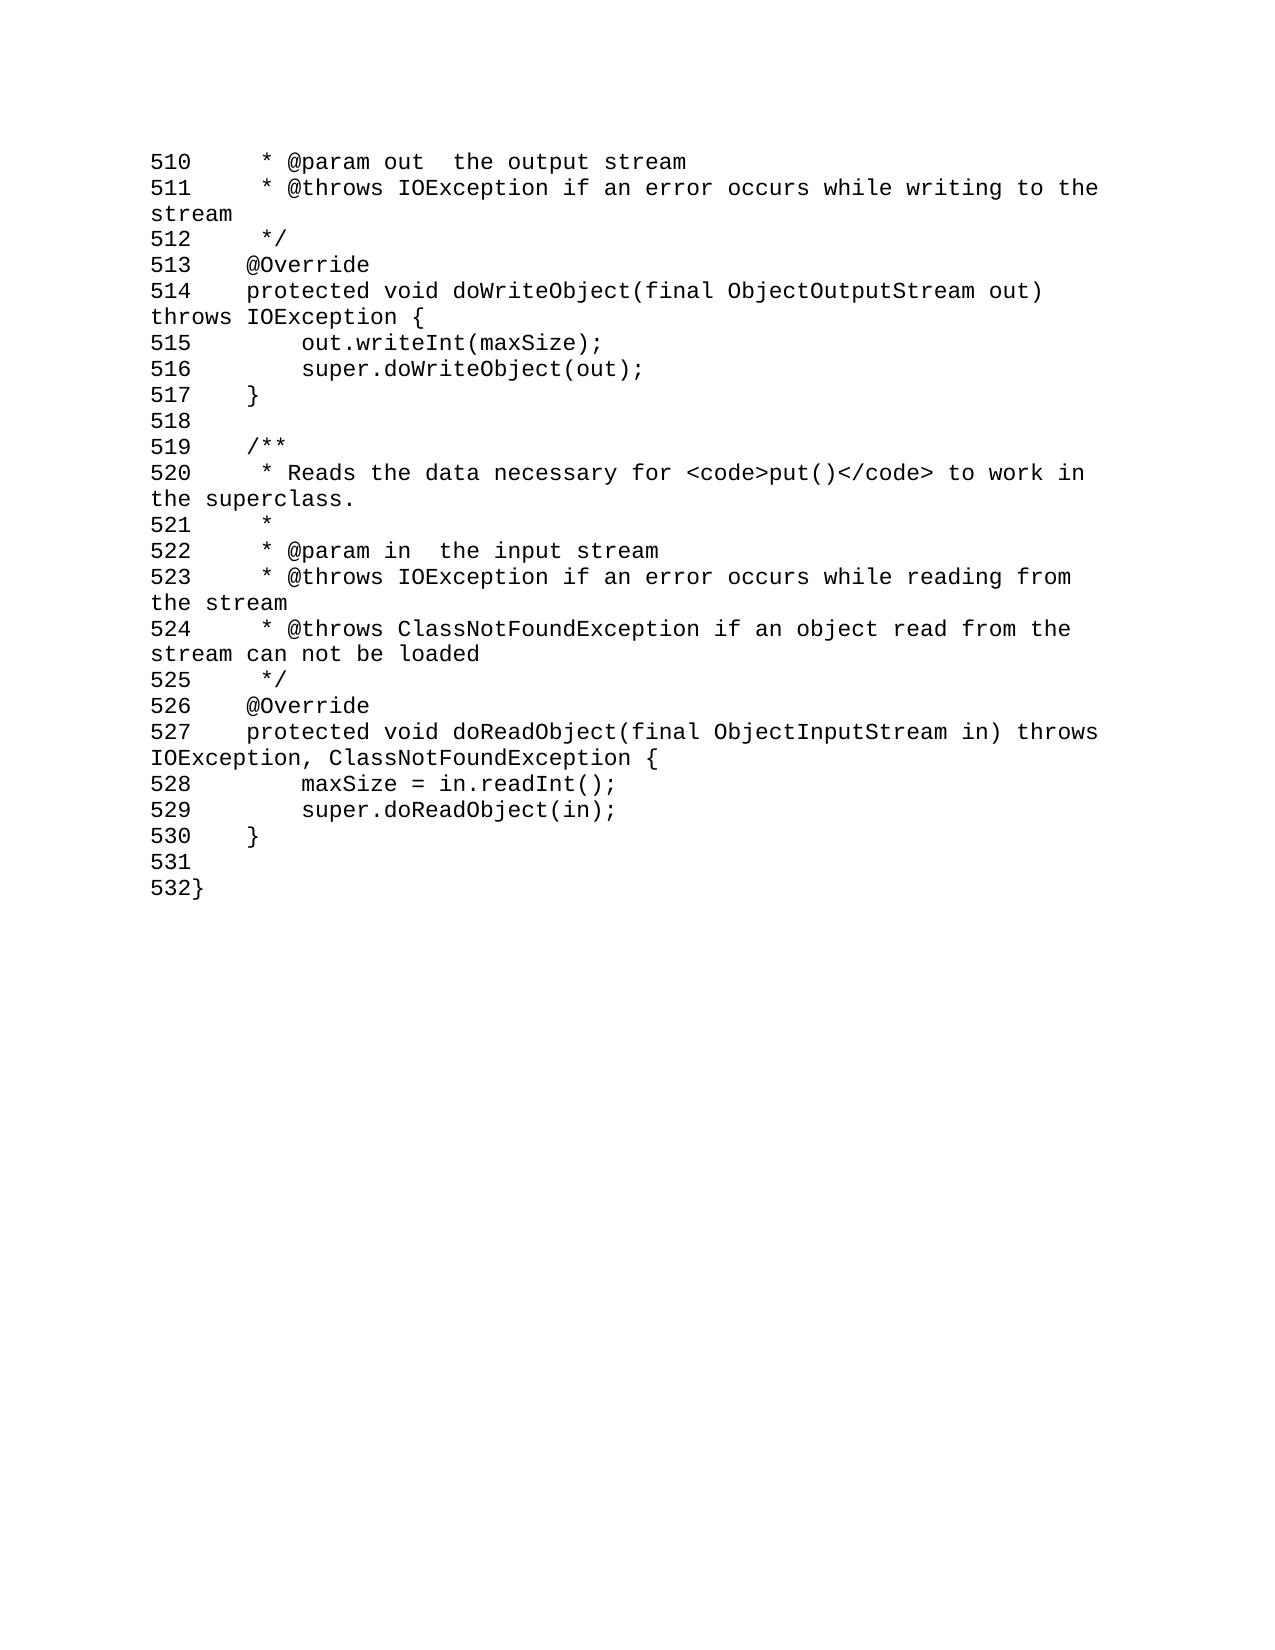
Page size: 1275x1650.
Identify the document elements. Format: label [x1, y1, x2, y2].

text [150, 150, 1125, 1499]
